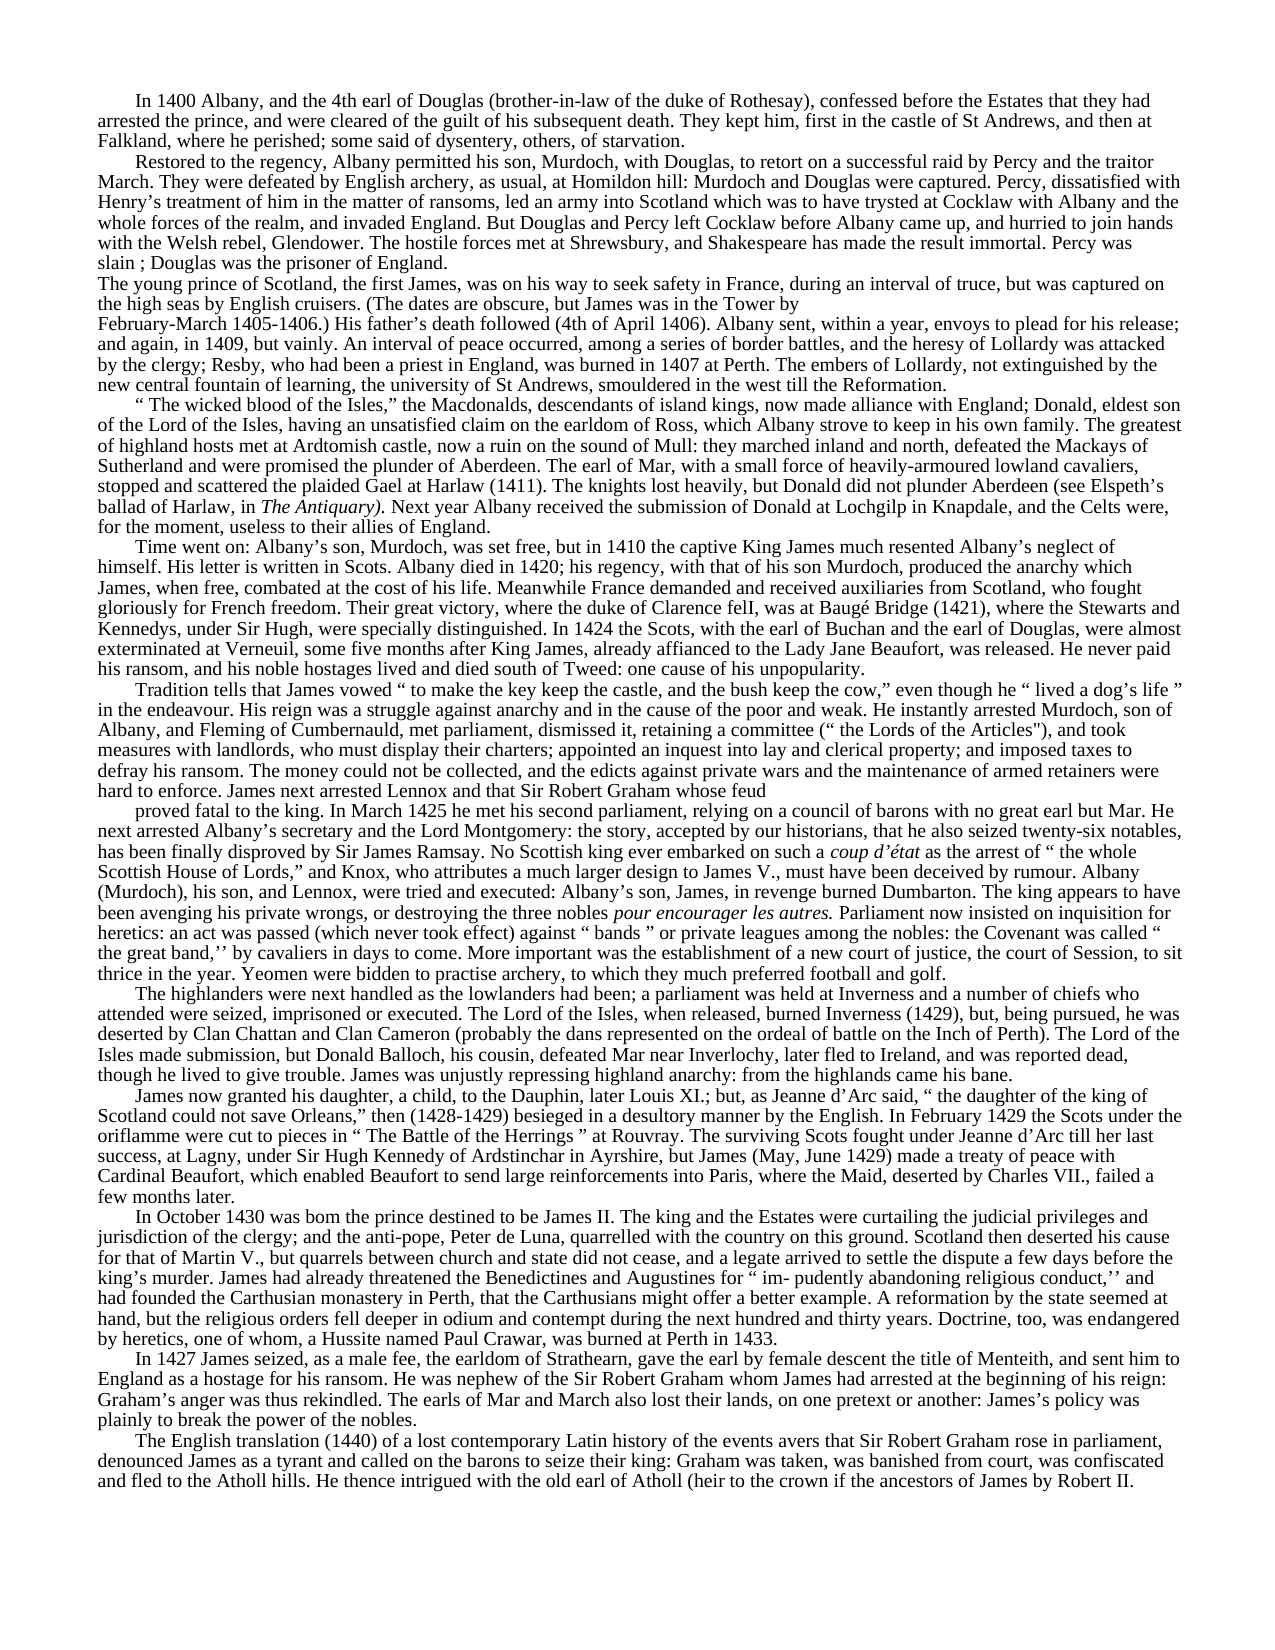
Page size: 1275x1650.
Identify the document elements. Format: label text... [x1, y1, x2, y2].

text February-March 1405-1406.) His father’s death followed (4th of April 1406). Albany sent, within a year, envoys to plead for his release; and again, in 1409, but vainly. An interval of peace occurred, among a series of border battles, and the heresy of Lollardy was attacked by the clergy; Resby, who had been a priest in England, was burned in 1407 at Perth. The embers of Lollardy, not extinguished by the new central fountain of learning, the university of St Andrews, smouldered in the west till the Reformation. [97, 314, 1185, 396]
text “ The wicked blood of the Isles,” the Macdonalds, descendants of island kings, now made alliance with England; Donald, eldest son of the Lord of the Isles, having an unsatisfied claim on the earldom of Ross, which Albany strove to keep in his own family. The greatest of highland hosts met at Ardtomish castle, now a ruin on the sound of Mull: they marched inland and north, defeated the Mackays of Sutherland and were promised the plunder of Aberdeen. The earl of Mar, with a small force of heavily-armoured lowland cavaliers, stopped and scattered the plaided Gael at Harlaw (1411). The knights lost heavily, but Donald did not plunder Aberdeen (see Elspeth’s ballad of Harlaw, in The Antiquary). Next year Albany received the submission of Donald at Lochgilp in Knapdale, and the Celts were, for the moment, useless to their allies of England. [97, 396, 1185, 538]
text James now granted his daughter, a child, to the Dauphin, later Louis XI.; but, as Jeanne d’Arc said, “ the daughter of the king of Scotland could not save Orleans,” then (1428-1429) besieged in a desultory manner by the English. In February 1429 the Scots under the oriflamme were cut to pieces in “ The Battle of the Herrings ” at Rouvray. The surviving Scots fought under Jeanne d’Arc till her last success, at Lagny, under Sir Hugh Kennedy of Ardstinchar in Ayrshire, but James (May, June 1429) made a treaty of peace with Cardinal Beaufort, which enabled Beaufort to send large reinforcements into Paris, where the Maid, deserted by Charles VII., failed a few months later. [97, 1086, 1185, 1208]
text proved fatal to the king. In March 1425 he met his second parliament, relying on a council of barons with no great earl but Mar. He next arrested Albany’s secretary and the Lord Montgomery: the story, accepted by our historians, that he also seized twenty-six notables, has been finally disproved by Sir James Ramsay. No Scottish king ever embarked on such a coup d’état as the arrest of “ the whole Scottish House of Lords,” and Knox, who attributes a much larger design to James V., must have been deceived by rumour. Albany (Murdoch), his son, and Lennox, were tried and executed: Albany’s son, James, in revenge burned Dumbarton. The king appears to have been avenging his private wrongs, or destroying the three nobles pour encourager les autres. Parliament now insisted on inquisition for heretics: an act was passed (which never took effect) against “ bands ” or private leagues among the nobles: the Covenant was called “ the great band,’’ by cavaliers in days to come. More important was the establishment of a new court of justice, the court of Session, to sit thrice in the year. Yeomen were bidden to practise archery, to which they much preferred football and golf. [97, 802, 1185, 984]
text In October 1430 was bom the prince destined to be James II. The king and the Estates were curtailing the judicial privileges and jurisdiction of the clergy; and the anti-pope, Peter de Luna, quarrelled with the country on this ground. Scotland then deserted his cause for that of Martin V., but quarrels between church and state did not cease, and a legate arrived to settle the dispute a few days before the king’s murder. James had already threatened the Benedictines and Augustines for “ im- pudently abandoning religious conduct,’’ and had founded the Carthusian monastery in Perth, that the Carthusians might offer a better example. A reformation by the state seemed at hand, but the religious orders fell deeper in odium and contempt during the next hundred and thirty years. Doctrine, too, was endangered by heretics, one of whom, a Hussite named Paul Crawar, was burned at Perth in 1433. [97, 1208, 1185, 1350]
text Restored to the regency, Albany permitted his son, Murdoch, with Douglas, to retort on a successful raid by Percy and the traitor March. They were defeated by English archery, as usual, at Homildon hill: Murdoch and Douglas were captured. Percy, dissatisfied with Henry’s treatment of him in the matter of ransoms, led an army into Scotland which was to have trysted at Cocklaw with Albany and the whole forces of the realm, and invaded England. But Douglas and Percy left Cocklaw before Albany came up, and hurried to join hands with the Welsh rebel, Glendower. The hostile forces met at Shrewsbury, and Shakespeare has made the result immortal. Percy was slain ; Douglas was the prisoner of England. [97, 152, 1185, 274]
text The highlanders were next handled as the lowlanders had been; a parliament was held at Inverness and a number of chiefs who attended were seized, imprisoned or executed. The Lord of the Isles, when released, burned Inverness (1429), but, being pursued, he was deserted by Clan Chattan and Clan Cameron (probably the dans represented on the ordeal of battle on the Inch of Perth). The Lord of the Isles made submission, but Donald Balloch, his cousin, defeated Mar near Inverlochy, later fled to Ireland, and was reported dead, though he lived to give trouble. James was unjustly repressing highland anarchy: from the highlands came his bane. [97, 984, 1185, 1086]
text The young prince of Scotland, the first James, was on his way to seek safety in France, during an interval of truce, but was captured on the high seas by English cruisers. (The dates are obscure, but James was in the Tower by [97, 274, 1185, 314]
text The English translation (1440) of a lost contemporary Latin history of the events avers that Sir Robert Graham rose in parliament, denounced James as a tyrant and called on the barons to seize their king: Graham was taken, was banished from court, was confiscated and fled to the Atholl hills. He thence intrigued with the old earl of Atholl (heir to the crown if the ancestors of James by Robert II. [97, 1431, 1185, 1492]
text In 1427 James seized, as a male fee, the earldom of Strathearn, gave the earl by female descent the title of Menteith, and sent him to England as a hostage for his ransom. He was nephew of the Sir Robert Graham whom James had arrested at the beginning of his reign: Graham’s anger was thus rekindled. The earls of Mar and March also lost their lands, on one pretext or another: James’s policy was plainly to break the power of the nobles. [97, 1350, 1185, 1431]
text Time went on: Albany’s son, Murdoch, was set free, but in 1410 the captive King James much resented Albany’s neglect of himself. His letter is written in Scots. Albany died in 1420; his regency, with that of his son Murdoch, produced the anarchy which James, when free, combated at the cost of his life. Meanwhile France demanded and received auxiliaries from Scotland, who fought gloriously for French freedom. Their great victory, where the duke of Clarence felI, was at Baugé Bridge (1421), where the Stewarts and Kennedys, under Sir Hugh, were specially distinguished. In 1424 the Scots, with the earl of Buchan and the earl of Douglas, were almost exterminated at Verneuil, some five months after King James, already affianced to the Lady Jane Beaufort, was released. He never paid his ransom, and his noble hostages lived and died south of Tweed: one cause of his unpopularity. [97, 538, 1185, 680]
text Tradition tells that James vowed “ to make the key keep the castle, and the bush keep the cow,” even though he “ lived a dog’s life ” in the endeavour. His reign was a struggle against anarchy and in the cause of the poor and weak. He instantly arrested Murdoch, son of Albany, and Fleming of Cumbernauld, met parliament, dismissed it, retaining a committee (“ the Lords of the Articles"), and took measures with landlords, who must display their charters; appointed an inquest into lay and clerical property; and imposed taxes to defray his ransom. The money could not be collected, and the edicts against private wars and the maintenance of armed retainers were hard to enforce. James next arrested Lennox and that Sir Robert Graham whose feud [97, 680, 1185, 802]
text In 1400 Albany, and the 4th earl of Douglas (brother-in-law of the duke of Rothesay), confessed before the Estates that they had arrested the prince, and were cleared of the guilt of his subsequent death. They kept him, first in the castle of St Andrews, and then at Falkland, where he perished; some said of dysentery, others, of starvation. [97, 91, 1185, 152]
